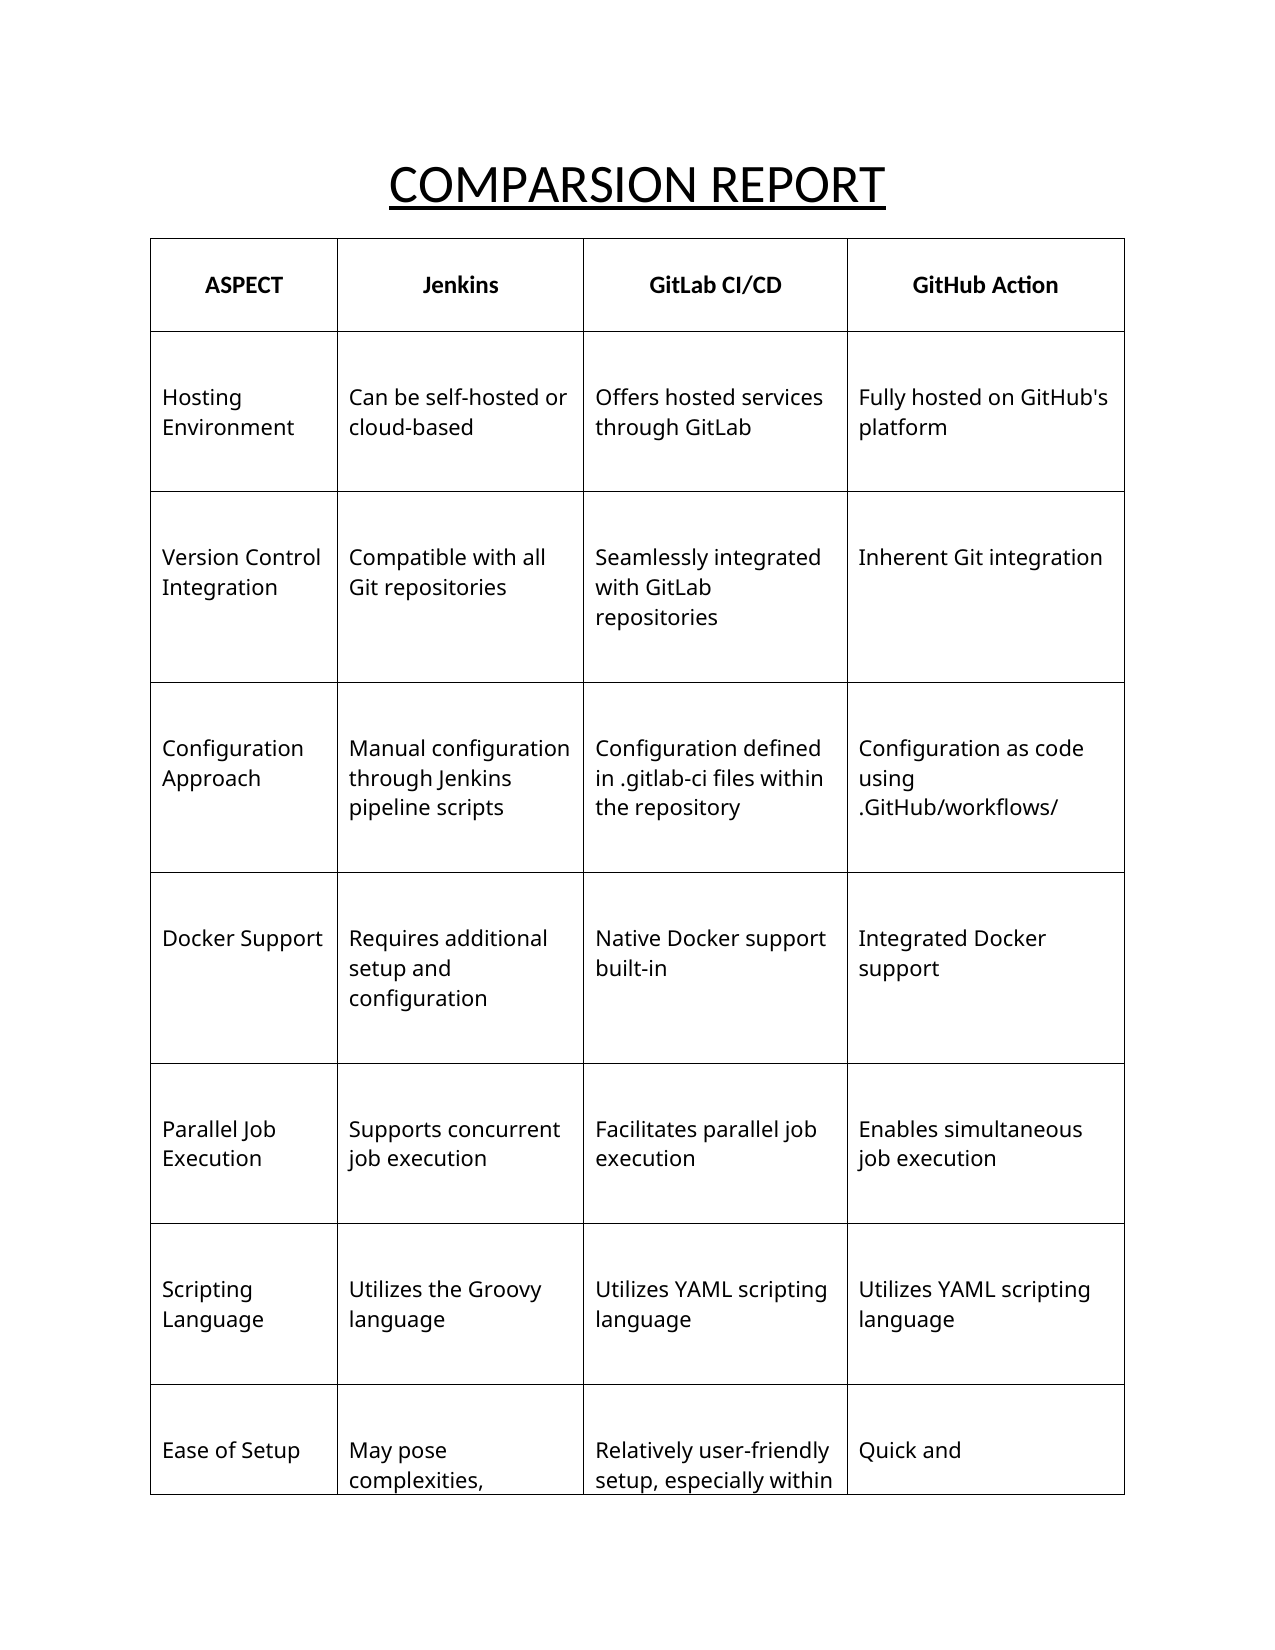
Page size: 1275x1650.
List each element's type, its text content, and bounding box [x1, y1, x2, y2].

table_cell Configuration as code using .GitHub/workflows/ [848, 683, 1124, 872]
table_header GitLab CI/CD [584, 239, 847, 331]
table_cell Native Docker support built-in [584, 873, 847, 1062]
table_cell Version Control Integration [151, 492, 337, 682]
table_cell Can be self-hosted or cloud-based [338, 332, 583, 491]
table_cell Offers hosted services through GitLab [584, 332, 847, 491]
table_cell Configuration Approach [151, 683, 337, 872]
table_cell Supports concurrent job execution [338, 1064, 583, 1223]
table_header Jenkins [338, 239, 583, 331]
text COMPARSION REPORT [150, 150, 1125, 216]
table_cell Integrated Docker support [848, 873, 1124, 1062]
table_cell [848, 1385, 1124, 1494]
table_cell Ease of Setup [151, 1385, 337, 1494]
table_cell Docker Support [151, 873, 337, 1062]
table_cell Parallel Job Execution [151, 1064, 337, 1223]
table_cell Fully hosted on GitHub's platform [848, 332, 1124, 491]
table_cell Configuration defined in .gitlab-ci files within the repository [584, 683, 847, 872]
table_cell Inherent Git integration [848, 492, 1124, 682]
table_cell Compatible with all Git repositories [338, 492, 583, 682]
table_cell Utilizes YAML scripting language [584, 1224, 847, 1384]
table_cell Enables simultaneous job execution [848, 1064, 1124, 1223]
table_cell Manual configuration through Jenkins pipeline scripts [338, 683, 583, 872]
table_cell Facilitates parallel job execution [584, 1064, 847, 1223]
table_cell Scripting Language [151, 1224, 337, 1384]
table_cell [584, 1385, 847, 1494]
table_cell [338, 1385, 583, 1494]
table_cell Utilizes the Groovy language [338, 1224, 583, 1384]
table_header GitHub Action [848, 239, 1124, 331]
table_header ASPECT [151, 239, 337, 331]
table_cell Requires additional setup and configuration [338, 873, 583, 1062]
table_cell Hosting Environment [151, 332, 337, 491]
table_cell Seamlessly integrated with GitLab repositories [584, 492, 847, 682]
table_cell Utilizes YAML scripting language [848, 1224, 1124, 1384]
